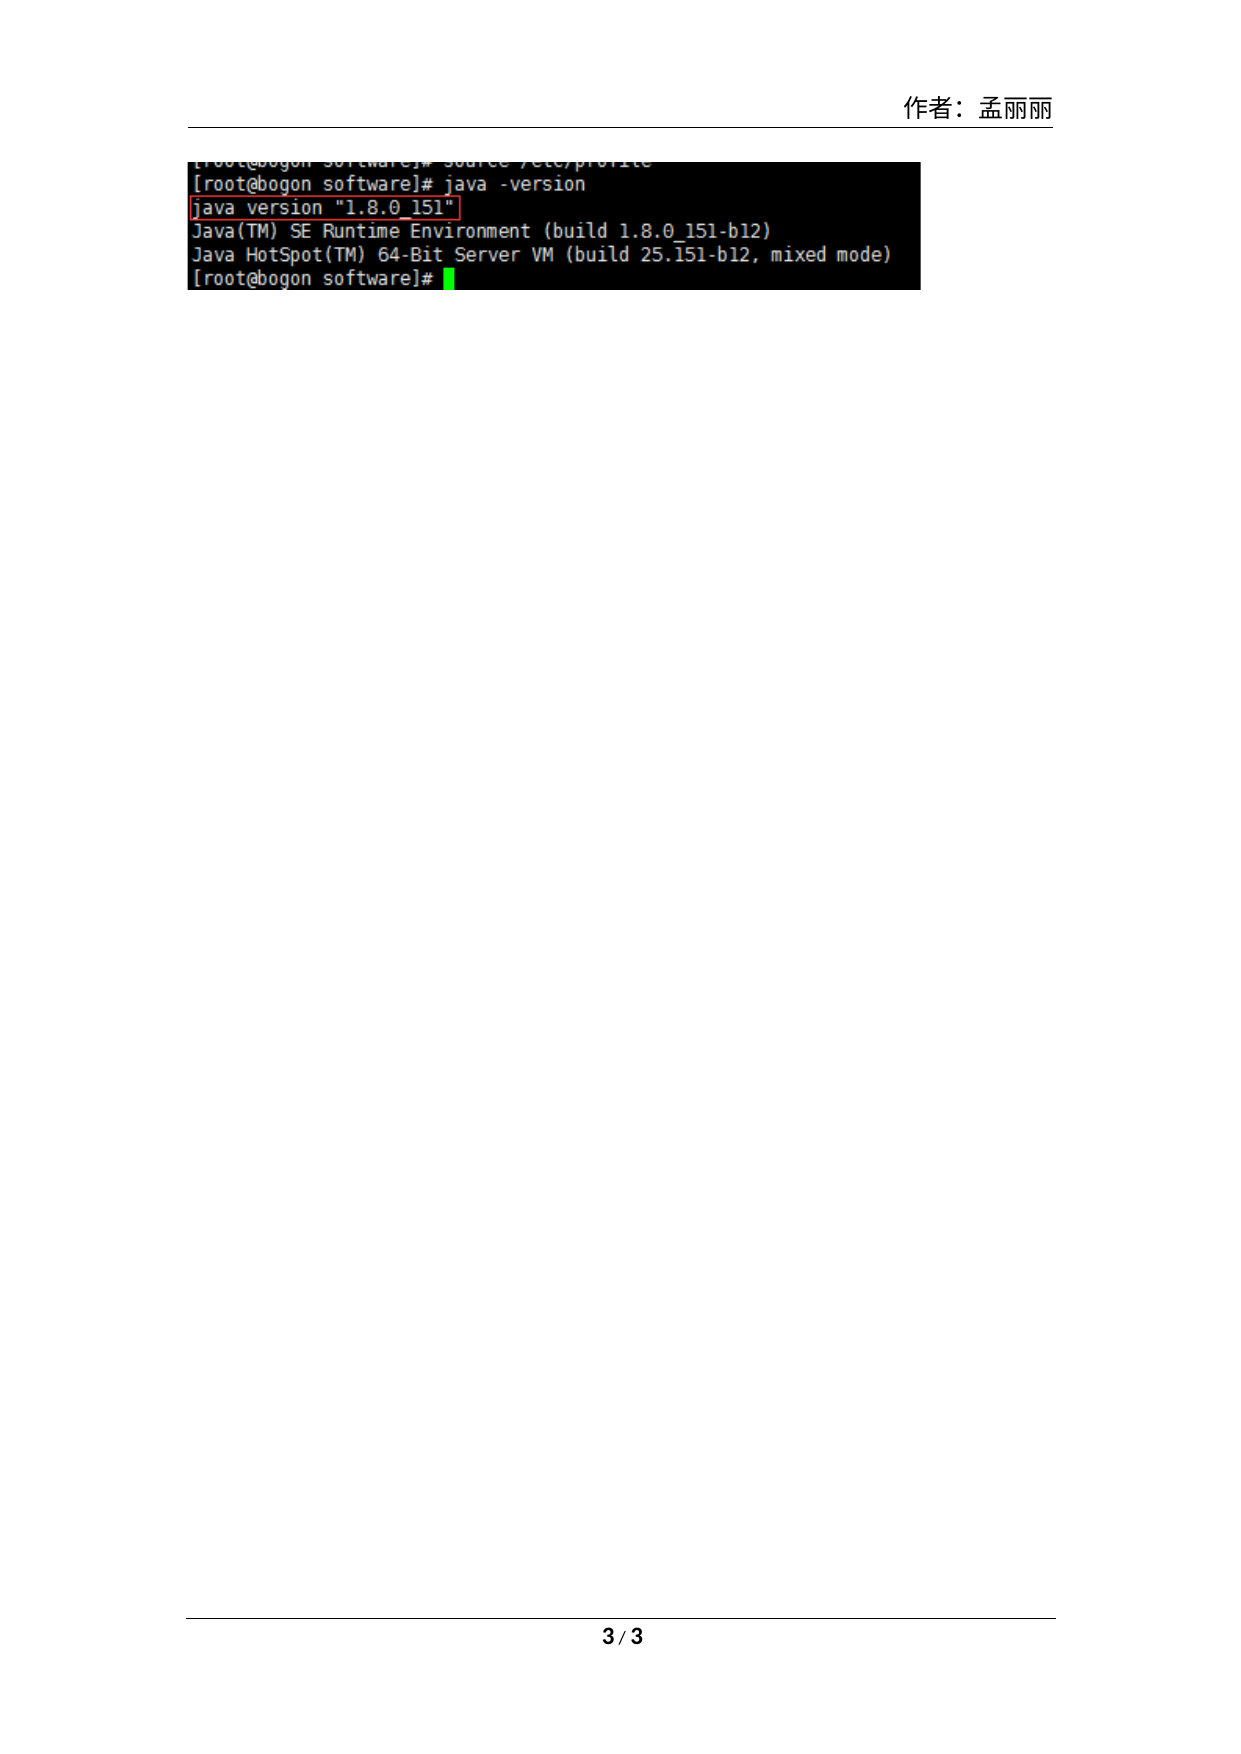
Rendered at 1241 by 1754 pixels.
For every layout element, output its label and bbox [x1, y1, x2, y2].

picture [187, 162, 921, 290]
